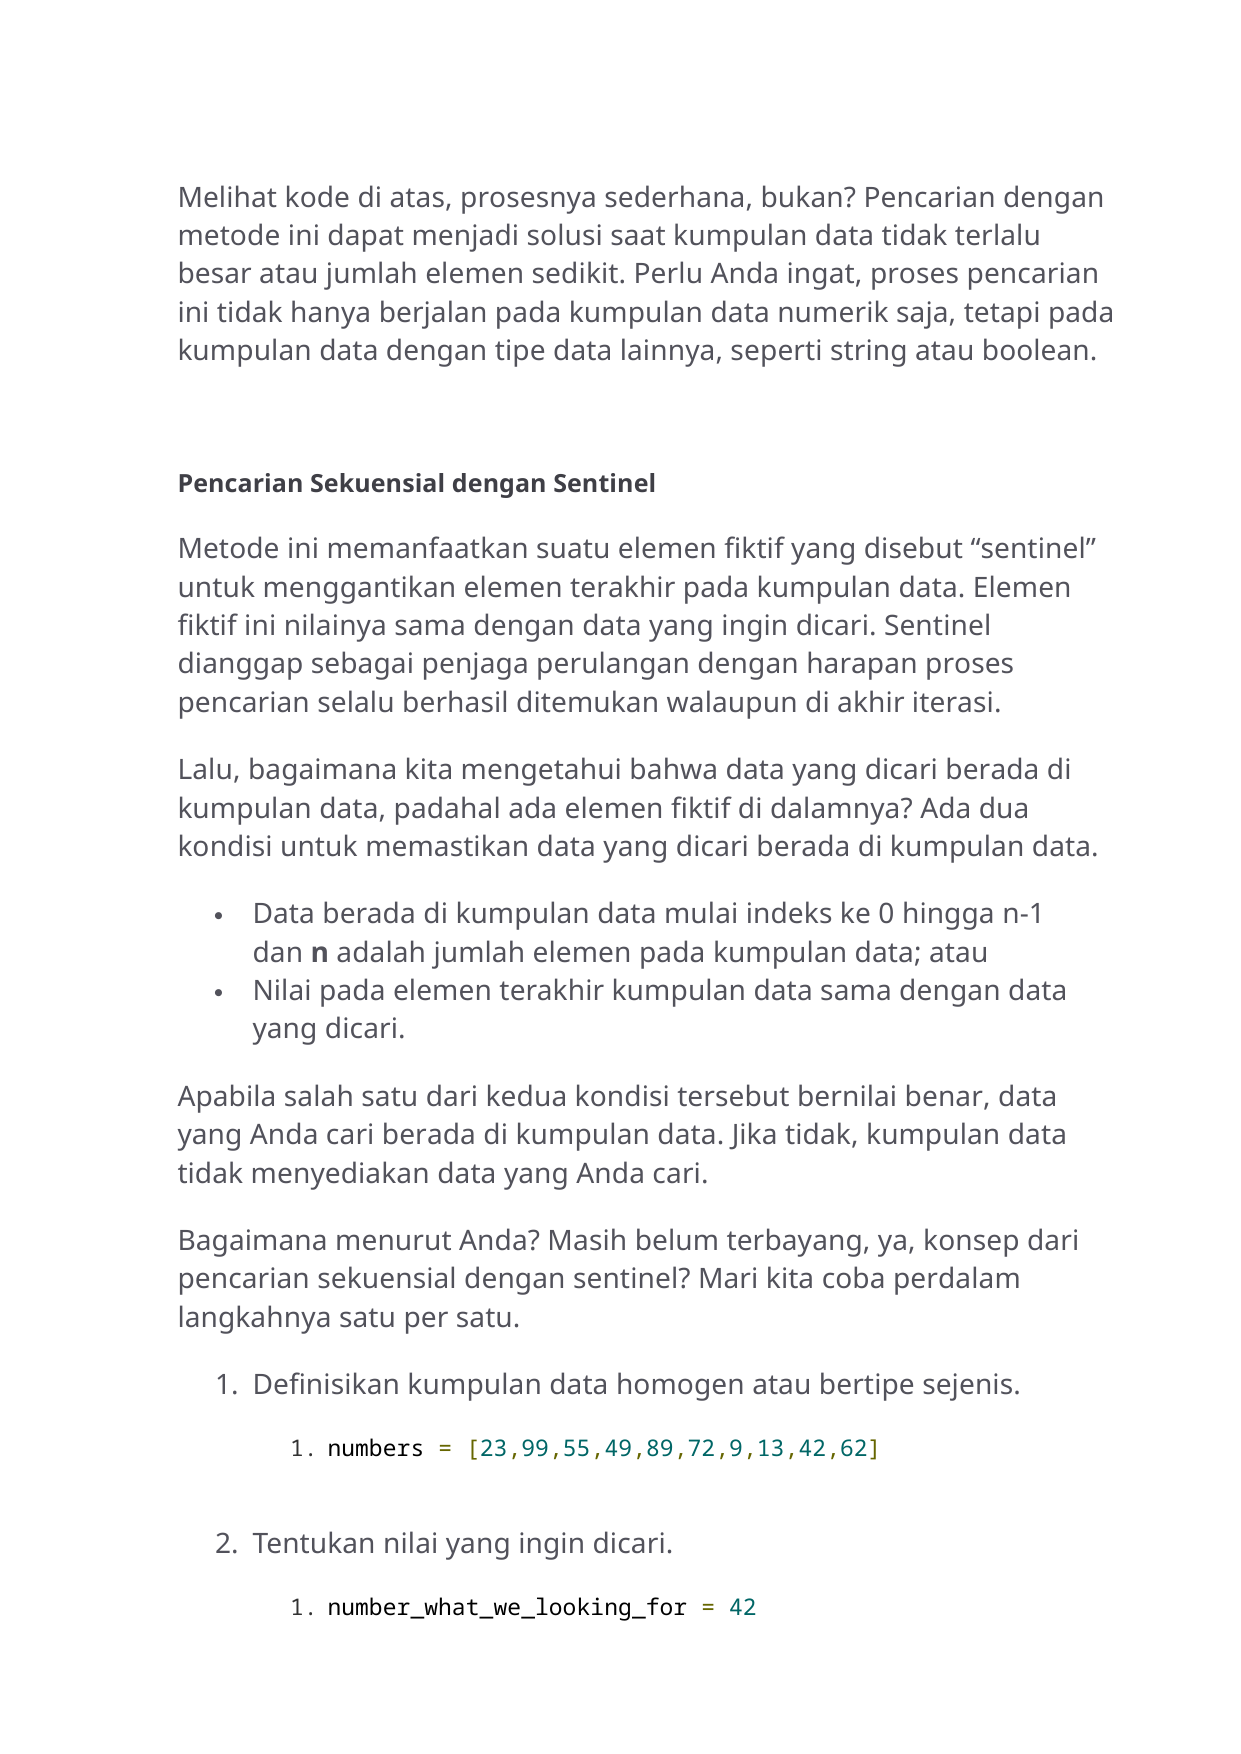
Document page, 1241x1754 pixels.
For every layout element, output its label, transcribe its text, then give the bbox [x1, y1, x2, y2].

list numbers = [23,99,55,49,89,72,9,13,42,62] [290, 1432, 1122, 1463]
text Metode ini memanfaatkan suatu elemen fiktif yang disebut “sentinel” untuk menggantikan elemen terakhir pada kumpulan data. Elemen fiktif ini nilainya sama dengan data yang ingin dicari. Sentinel dianggap sebagai penjaga perulangan dengan harapan proses pencarian selalu berhasil ditemukan walaupun di akhir iterasi. [177, 529, 1122, 720]
list Definisikan kumpulan data homogen atau bertipe sejenis. [215, 1364, 1122, 1403]
list number_what_we_looking_for = 42 [290, 1591, 1122, 1622]
list Tentukan nilai yang ingin dicari. [215, 1524, 1122, 1562]
text Lalu, bagaimana kita mengetahui bahwa data yang dicari berada di kumpulan data, padahal ada elemen fiktif di dalamnya? Ada dua kondisi untuk memastikan data yang dicari berada di kumpulan data. [177, 749, 1122, 864]
text Melihat kode di atas, prosesnya sederhana, bukan? Pencarian dengan metode ini dapat menjadi solusi saat kumpulan data tidak terlalu besar atau jumlah elemen sedikit. Perlu Anda ingat, proses pencarian ini tidak hanya berjalan pada kumpulan data numerik saja, tetapi pada kumpulan data dengan tipe data lainnya, seperti string atau boolean. [177, 177, 1122, 369]
text Bagaimana menurut Anda? Masih belum terbayang, ya, konsep dari pencarian sekuensial dengan sentinel? Mari kita coba perdalam langkahnya satu per satu. [177, 1220, 1122, 1335]
text Apabila salah satu dari kedua kondisi tersebut bernilai benar, data yang Anda cari berada di kumpulan data. Jika tidak, kumpulan data tidak menyediakan data yang Anda cari. [177, 1076, 1122, 1191]
list Nilai pada elemen terakhir kumpulan data sama dengan data yang dicari. [215, 970, 1122, 1047]
list Data berada di kumpulan data mulai indeks ke 0 hingga n-1 dan n adalah jumlah elemen pada kumpulan data; atau [215, 894, 1122, 970]
subtitle Pencarian Sekuensial dengan Sentinel [177, 466, 1122, 499]
